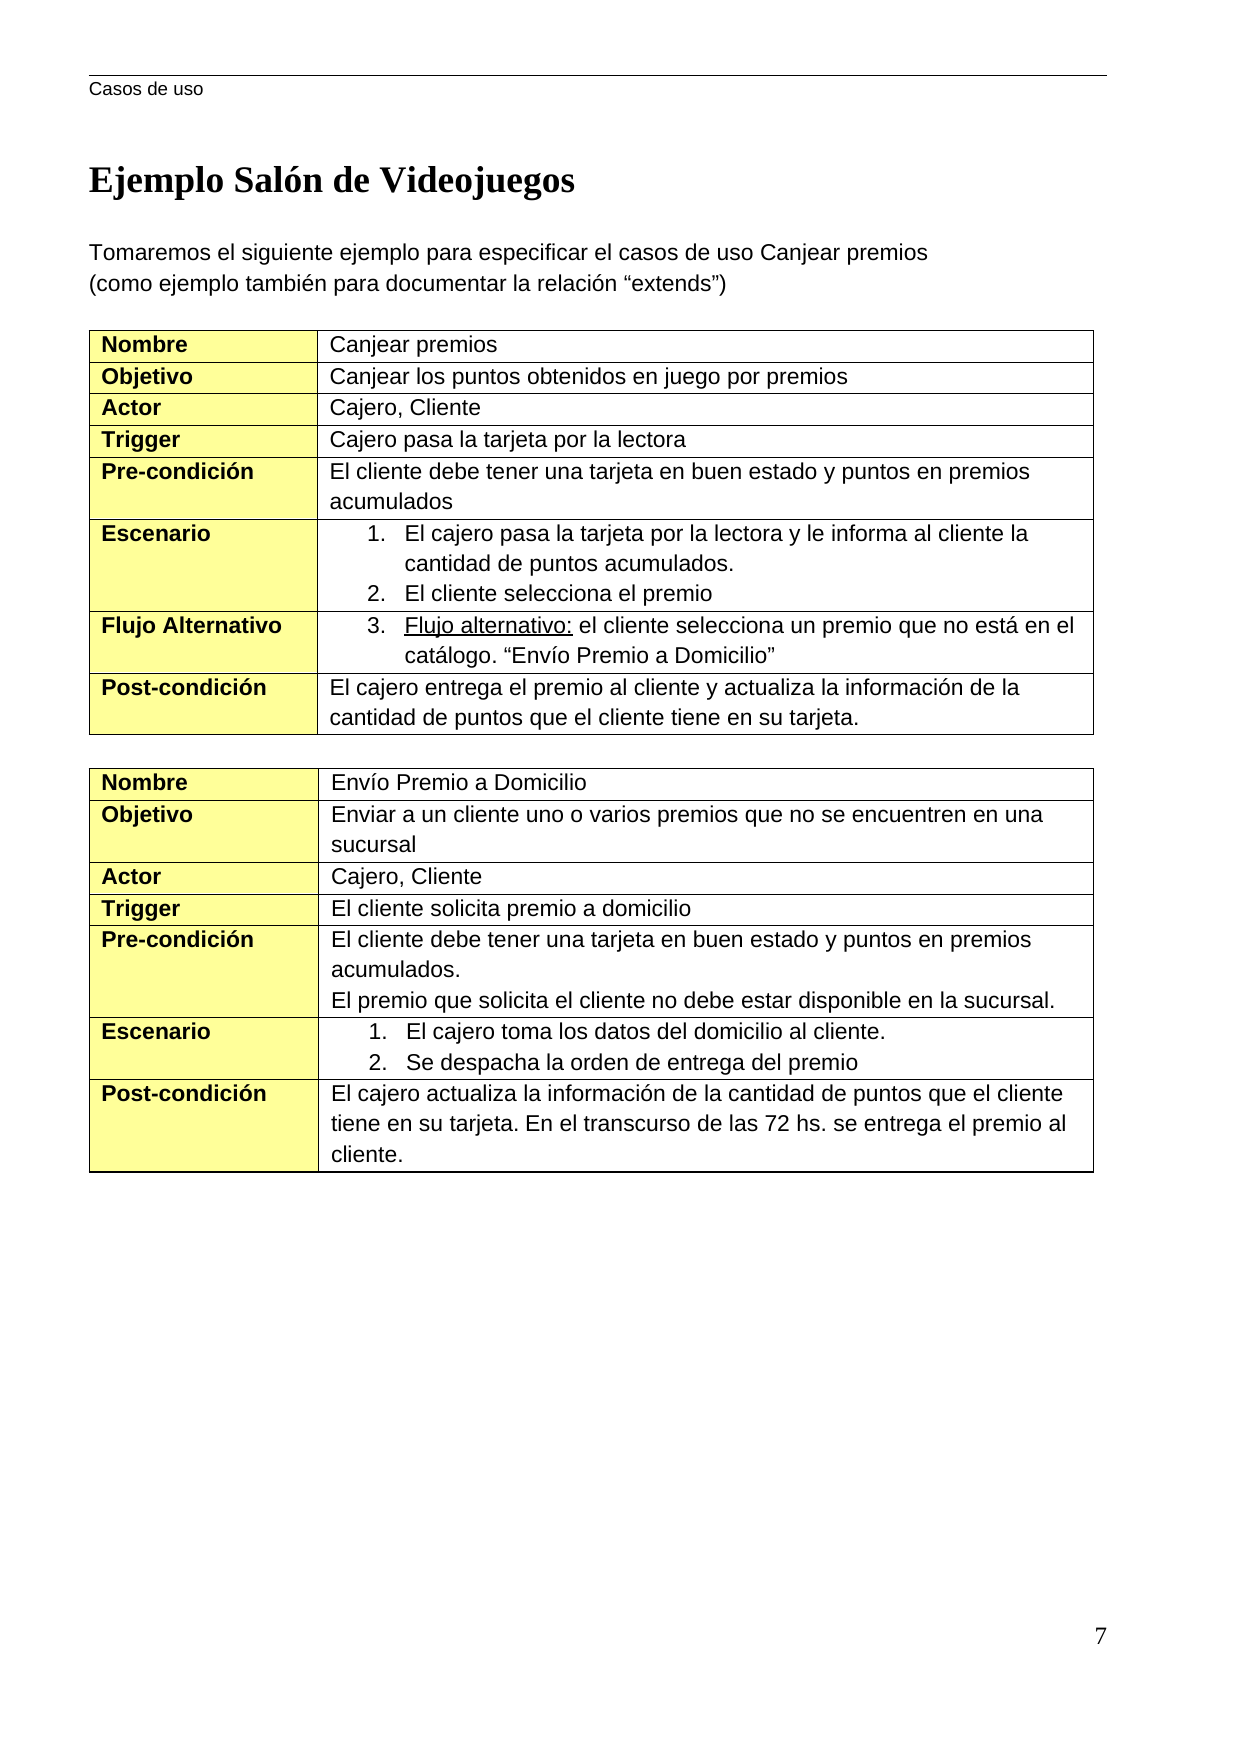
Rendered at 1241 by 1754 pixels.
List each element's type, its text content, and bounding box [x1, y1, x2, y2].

table_cell El cajero toma los datos del domicilio al cliente. Se despacha la orden de entrega del premio [319, 1018, 1093, 1079]
table_cell Post-condición [90, 1080, 318, 1171]
table_header Envío Premio a Domicilio [319, 769, 1093, 800]
table_cell El cajero entrega el premio al cliente y actualiza la información de la cantidad de puntos que el cliente tiene en su tarjeta. [318, 674, 1093, 734]
table_cell Pre-condición [90, 458, 317, 518]
table_cell Cajero, Cliente [318, 394, 1093, 425]
text (como ejemplo también para documentar la relación “extends”) [89, 269, 1107, 296]
table_cell Post-condición [90, 674, 317, 734]
table_cell Pre-condición [90, 926, 318, 1017]
table_header Canjear premios [318, 331, 1093, 362]
table_cell Enviar a un cliente uno o varios premios que no se encuentren en una sucursal [319, 801, 1093, 862]
table_cell El cajero actualiza la información de la cantidad de puntos que el cliente tiene en su tarjeta. En el transcurso de las 72 hs. se entrega el premio al cliente. [319, 1080, 1093, 1171]
table_cell Escenario [90, 1018, 318, 1079]
table_cell El cajero pasa la tarjeta por la lectora y le informa al cliente la cantidad de puntos acumulados. El cliente selecciona el premio [318, 520, 1093, 611]
table_header Nombre [90, 769, 318, 800]
table_header Nombre [90, 331, 317, 362]
table_cell Cajero, Cliente [319, 863, 1093, 893]
table_cell Canjear los puntos obtenidos en juego por premios [318, 363, 1093, 393]
table_cell El cliente debe tener una tarjeta en buen estado y puntos en premios acumulados. El premio que solicita el cliente no debe estar disponible en la sucursal. [319, 926, 1093, 1017]
table_cell Flujo alternativo: el cliente selecciona un premio que no está en el catálogo. “Envío Premio a Domicilio” [318, 612, 1093, 672]
table_cell Escenario [90, 520, 317, 611]
table_cell Actor [90, 863, 318, 893]
table_cell Trigger [90, 895, 318, 925]
table_cell El cliente solicita premio a domicilio [319, 895, 1093, 925]
table_cell Objetivo [90, 801, 318, 862]
table_cell El cliente debe tener una tarjeta en buen estado y puntos en premios acumulados [318, 458, 1093, 518]
table_cell Actor [90, 394, 317, 425]
table_cell Trigger [90, 426, 317, 457]
table_cell Flujo Alternativo [90, 612, 317, 672]
table_cell Cajero pasa la tarjeta por la lectora [318, 426, 1093, 457]
table_cell Objetivo [90, 363, 317, 393]
text Tomaremos el siguiente ejemplo para especificar el casos de uso Canjear premios [89, 239, 1107, 265]
subtitle Ejemplo Salón de Videojuegos [89, 157, 1107, 200]
